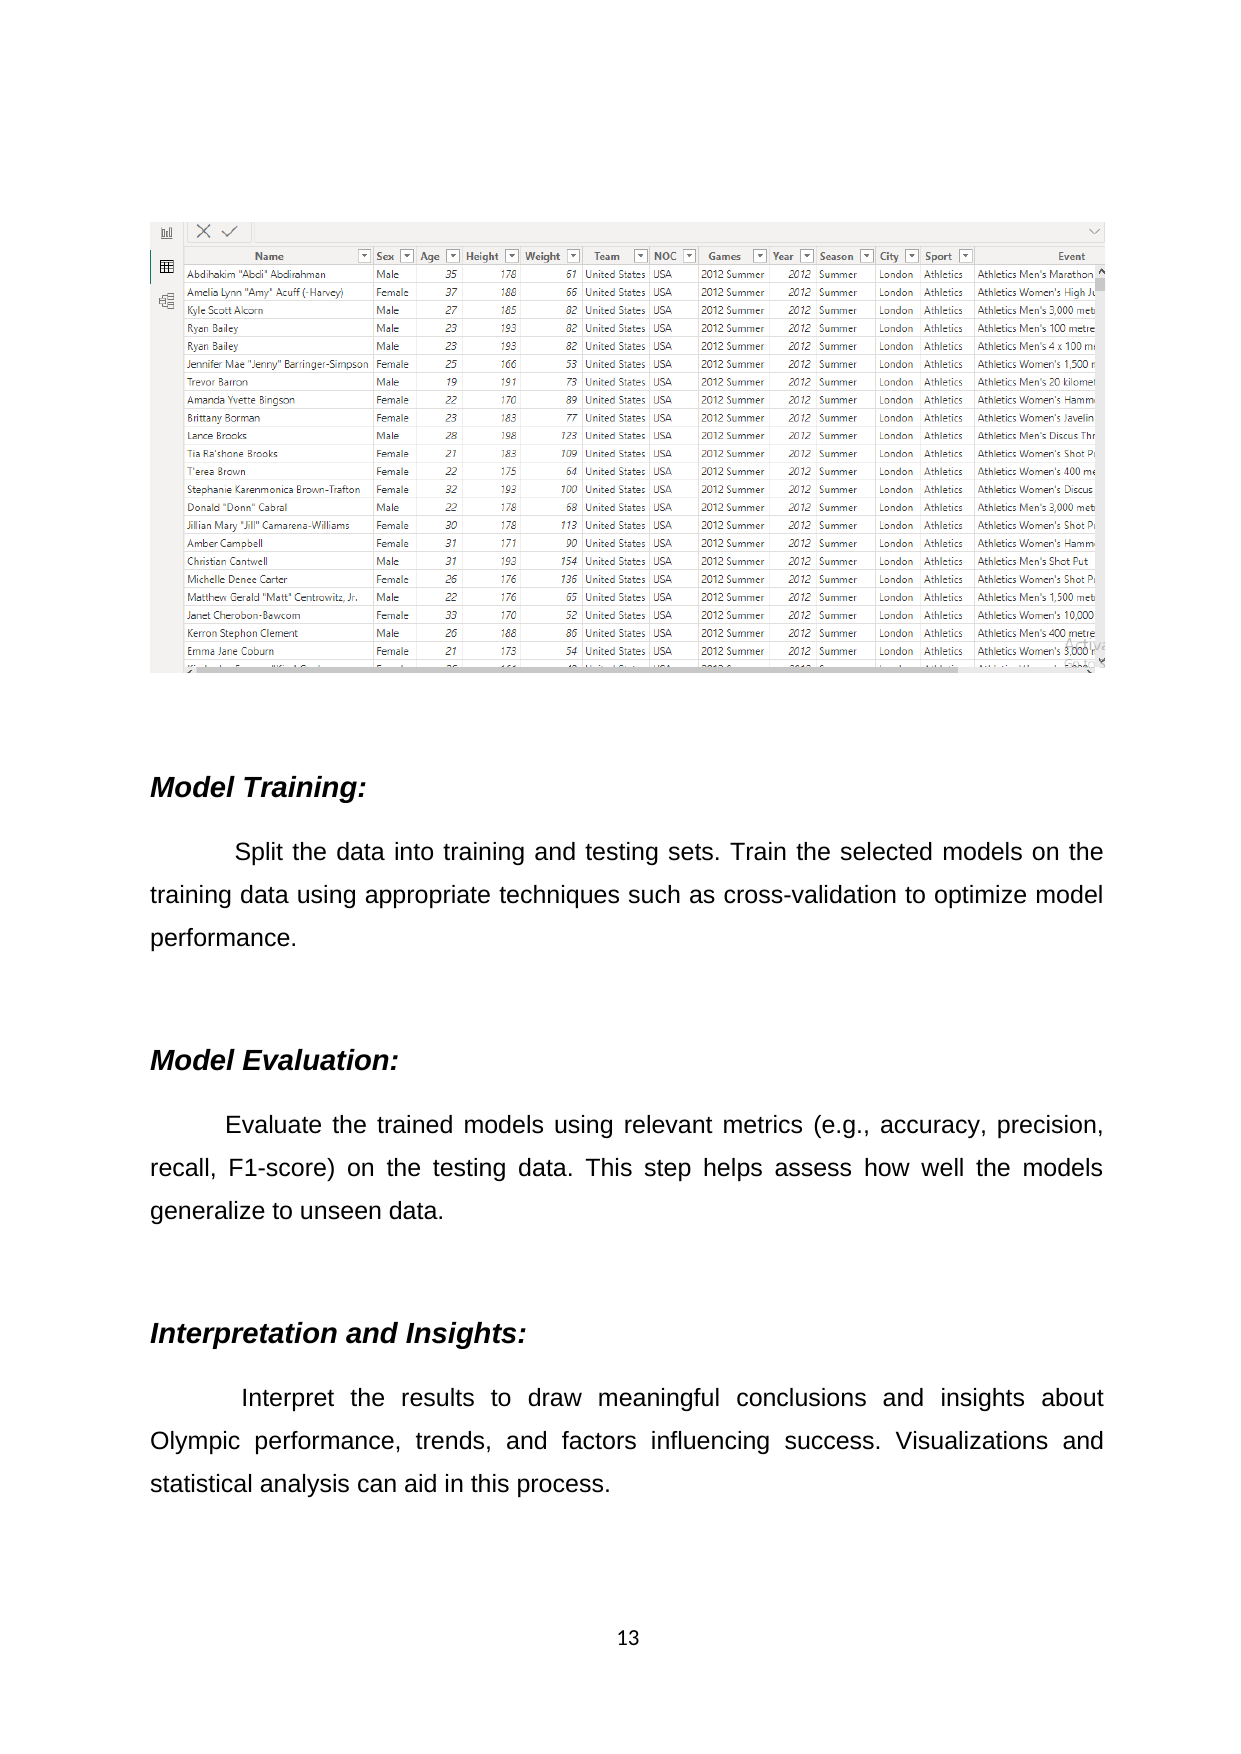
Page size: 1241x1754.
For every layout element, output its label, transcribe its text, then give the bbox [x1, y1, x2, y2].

text Interpretation and Insights: [150, 1316, 1105, 1349]
text Interpret the results to draw meaningful conclusions and insights about Olympic performance, trends, and factors influencing success. Visualizations and statistical analysis can aid in this process. [150, 1383, 1105, 1498]
text Evaluate the trained models using relevant metrics (e.g., accuracy, precision, recall, F1-score) on the testing data. This step helps assess how well the models generalize to unseen data. [150, 1110, 1105, 1225]
text Split the data into training and testing sets. Train the selected models on the training data using appropriate techniques such as cross-validation to optimize model performance. [150, 837, 1105, 952]
text Model Training: [150, 770, 1105, 804]
picture [150, 222, 1106, 673]
text Model Evaluation: [150, 1043, 1105, 1077]
